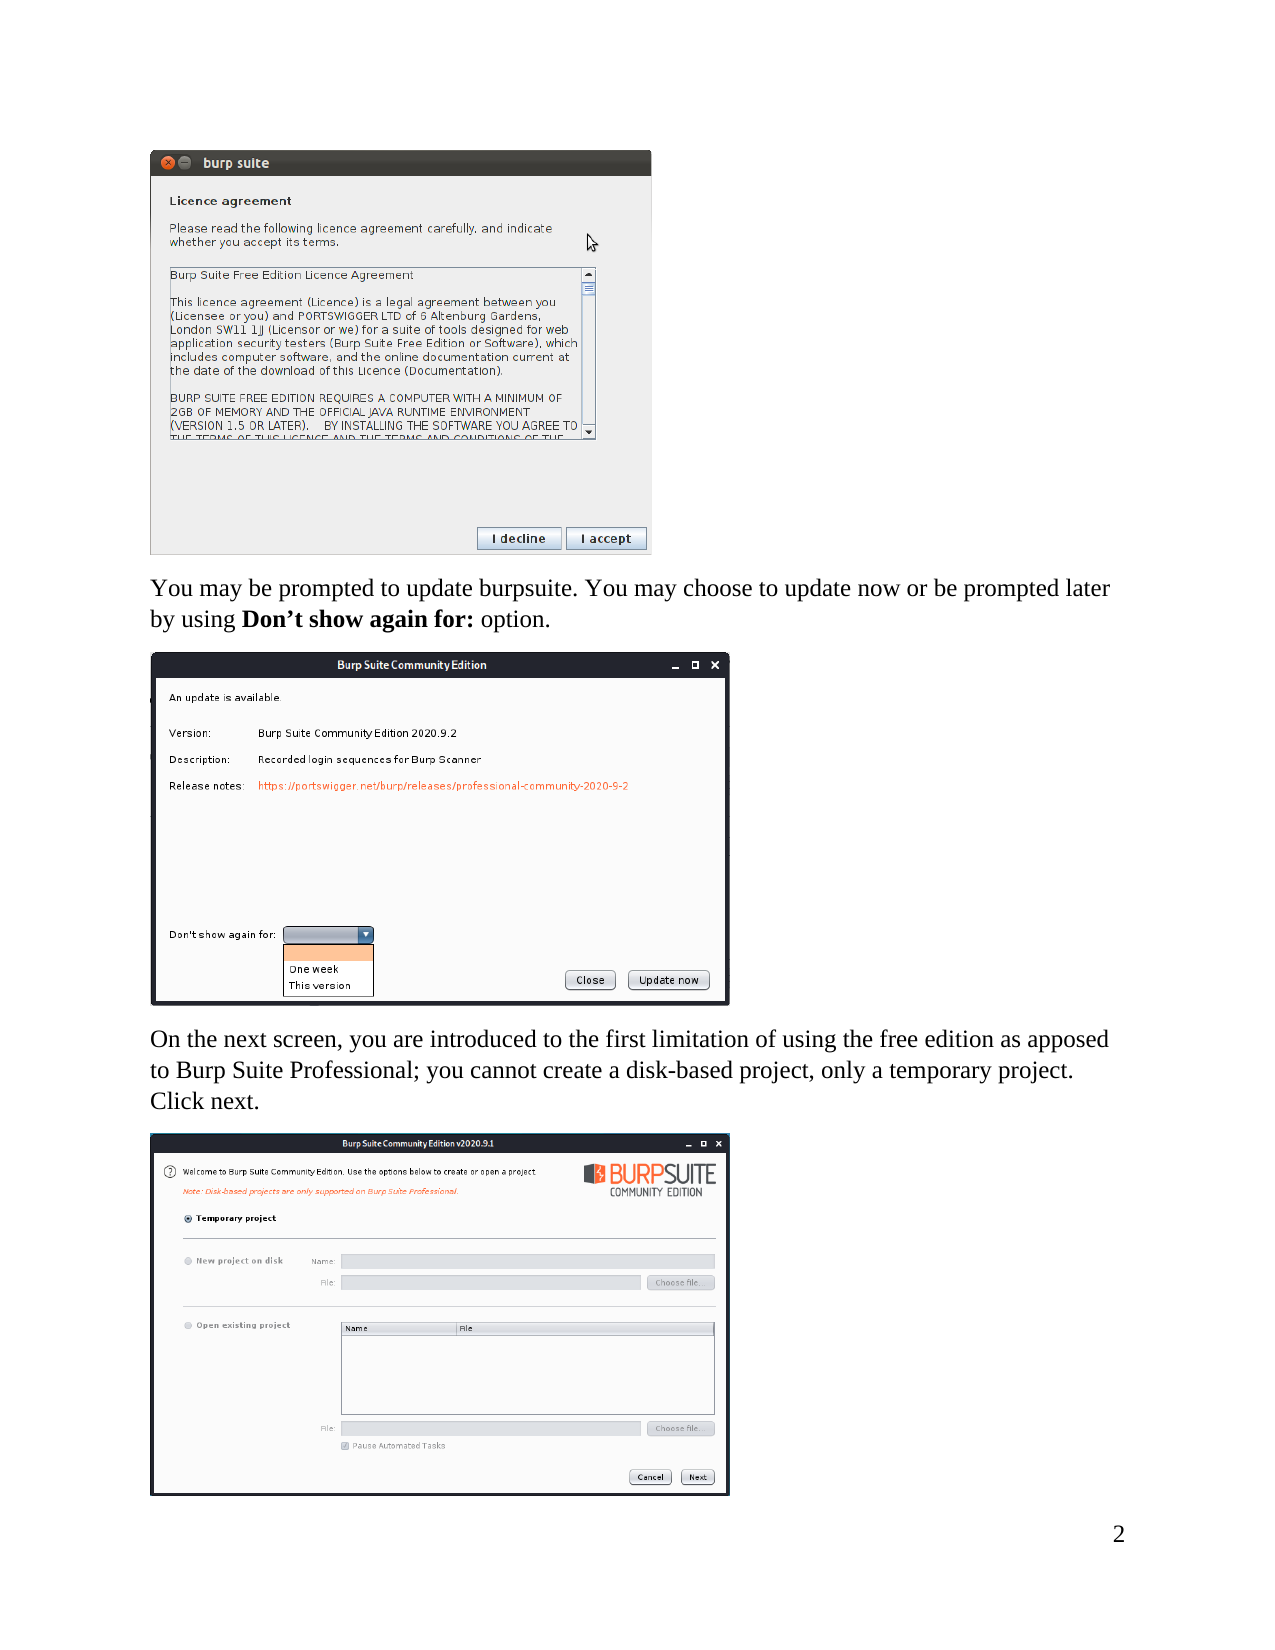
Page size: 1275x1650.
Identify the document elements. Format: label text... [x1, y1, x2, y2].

picture [150, 1133, 730, 1496]
picture [150, 150, 652, 555]
text On the next screen, you are introduced to the first limitation of using the free edition as apposed to Burp Suite Professional; you cannot create a disk-based project, only a temporary project. Click next. [150, 1024, 1125, 1115]
text You may be prompted to update burpsuite. You may choose to update now or be prompted later by using Don’t show again for: option. [150, 573, 1125, 633]
picture [150, 652, 730, 1006]
